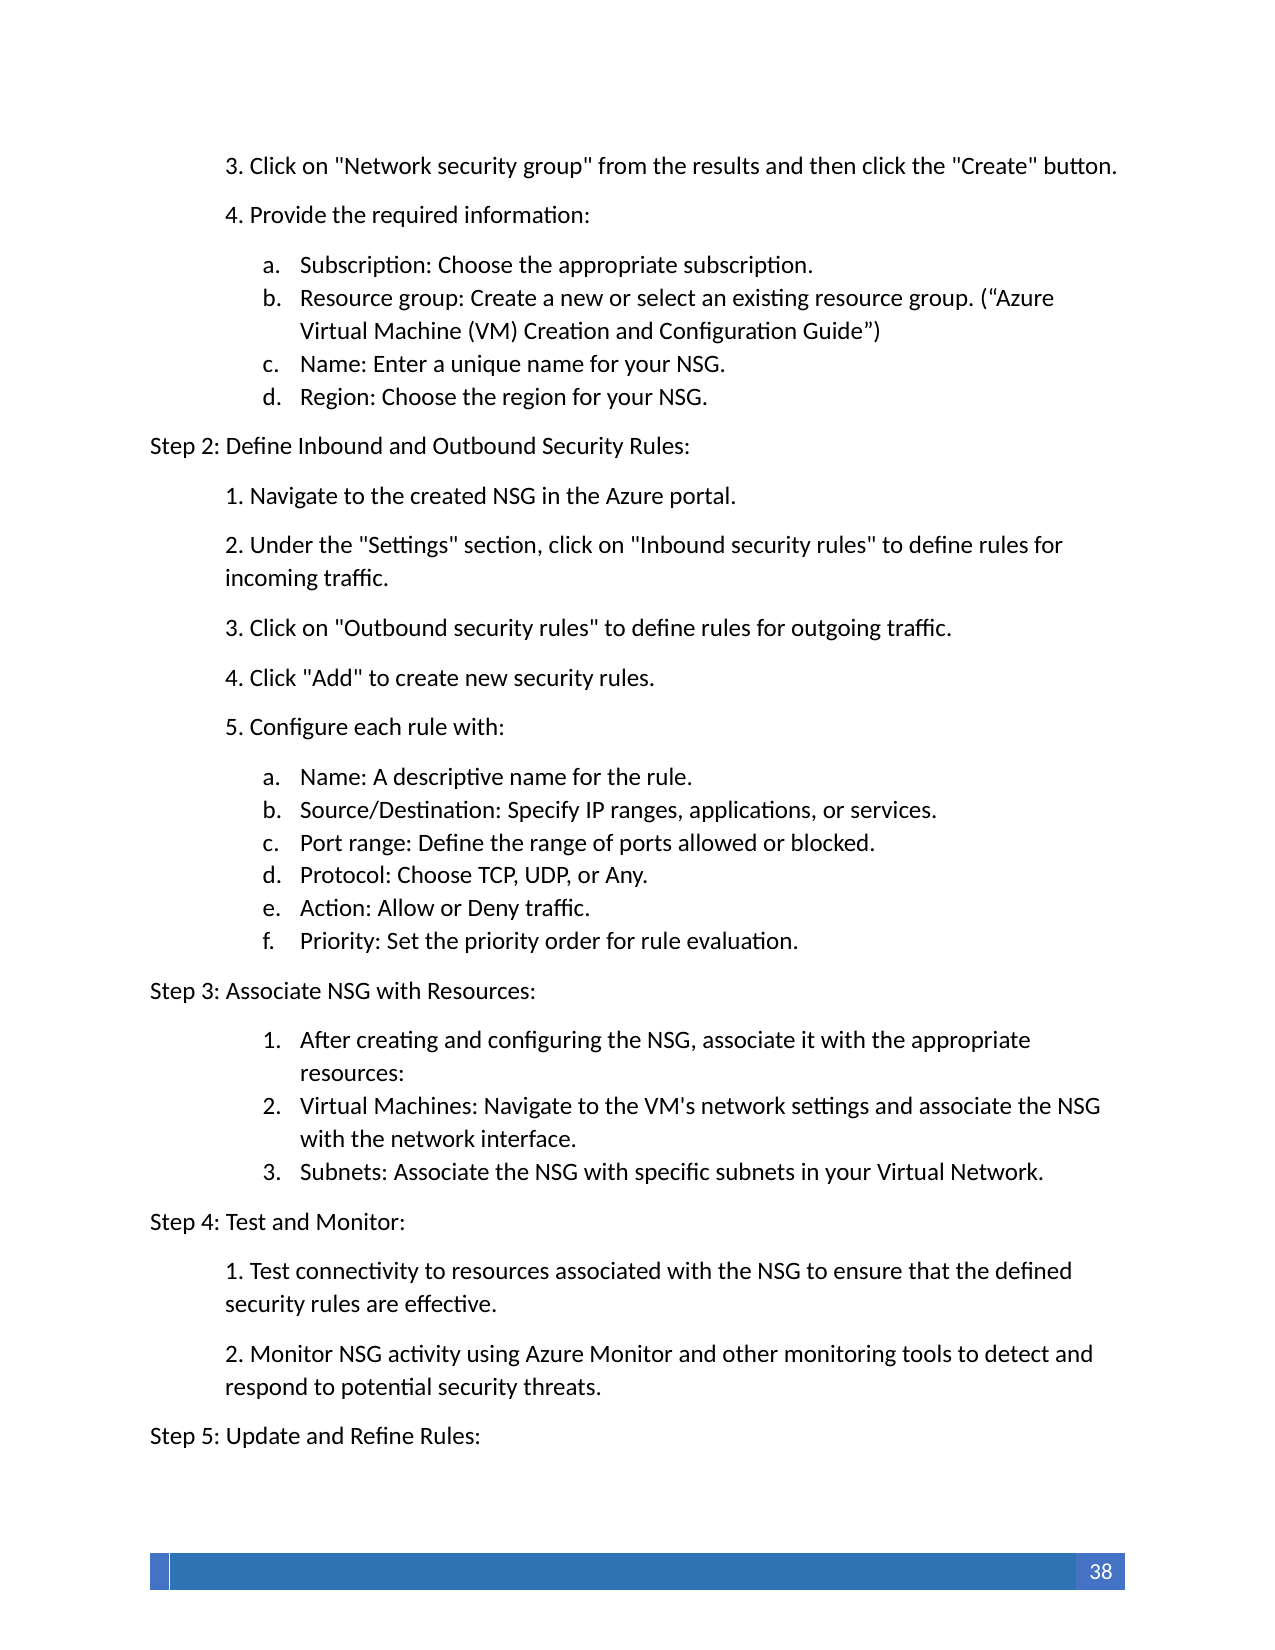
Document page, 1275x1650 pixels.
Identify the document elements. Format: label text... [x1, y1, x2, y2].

text 1. Navigate to the created NSG in the Azure portal. [225, 480, 1125, 511]
list Port range: Define the range of ports allowed or blocked. [262, 827, 1125, 857]
list Protocol: Choose TCP, UDP, or Any. [262, 859, 1125, 890]
list Name: A descriptive name for the rule. [262, 761, 1125, 791]
text 2. Under the "Settings" section, click on "Inbound security rules" to define rules for incoming traffic. [225, 529, 1125, 593]
text 5. Configure each rule with: [225, 711, 1125, 742]
list Subscription: Choose the appropriate subscription. [262, 249, 1125, 280]
list Resource group: Create a new or select an existing resource group. (“Azure Virtual Machine (VM) Creation and Configuration Guide”) [262, 282, 1125, 346]
list Name: Enter a unique name for your NSG. [262, 348, 1125, 378]
text Step 4: Test and Monitor: [150, 1206, 1125, 1236]
list Priority: Set the priority order for rule evaluation. [262, 925, 1125, 956]
text Step 3: Associate NSG with Resources: [150, 975, 1125, 1006]
list Subnets: Associate the NSG with specific subnets in your Virtual Network. [262, 1156, 1125, 1187]
text 1. Test connectivity to resources associated with the NSG to ensure that the defined security rules are effective. [225, 1255, 1125, 1319]
text 2. Monitor NSG activity using Azure Monitor and other monitoring tools to detect and respond to potential security threats. [225, 1338, 1125, 1401]
list Source/Destination: Specify IP ranges, applications, or services. [262, 794, 1125, 824]
text 3. Click on "Outbound security rules" to define rules for outgoing traffic. [225, 612, 1125, 643]
list Virtual Machines: Navigate to the VM's network settings and associate the NSG with the network interface. [262, 1090, 1125, 1154]
text 4. Provide the required information: [225, 199, 1125, 230]
text Step 5: Update and Refine Rules: [150, 1420, 1125, 1451]
list After creating and configuring the NSG, associate it with the appropriate resources: [262, 1024, 1125, 1088]
text Step 2: Define Inbound and Outbound Security Rules: [150, 430, 1125, 461]
text 3. Click on "Network security group" from the results and then click the "Create" button. [225, 150, 1125, 181]
list Region: Choose the region for your NSG. [262, 381, 1125, 411]
text 4. Click "Add" to create new security rules. [225, 662, 1125, 692]
list Action: Allow or Deny traffic. [262, 892, 1125, 923]
